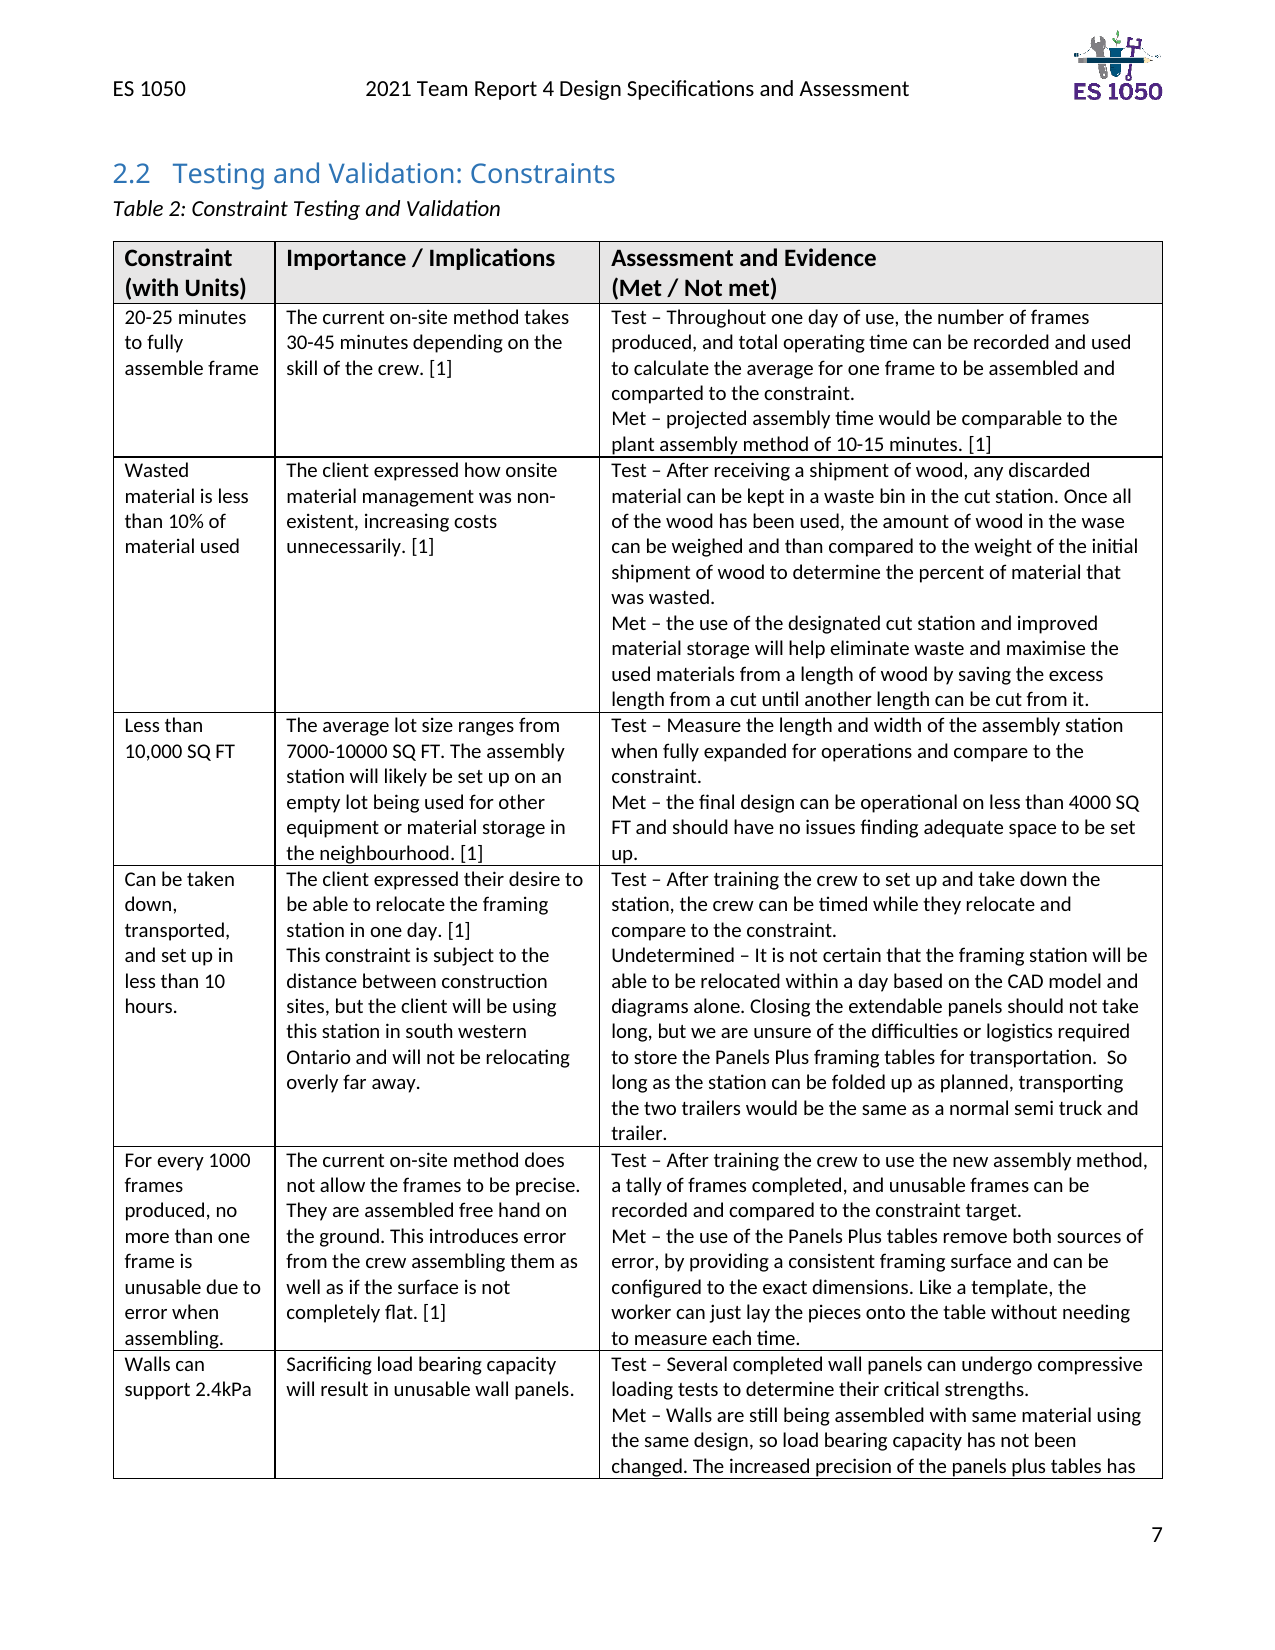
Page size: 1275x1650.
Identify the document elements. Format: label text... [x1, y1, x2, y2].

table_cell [600, 1351, 1162, 1478]
table_cell Test – After receiving a shipment of wood, any discarded material can be kept in a waste bin in the cut station. Once all of the wood has been used, the amount of wood in the wase can be weighed and than compared to the weight of the initial shipment of wood to determine the percent of material that was wasted. Met – the use of the designated cut station and improved material storage will help eliminate waste and maximise the used materials from a length of wood by saving the excess length from a cut until another length can be cut from it. [600, 458, 1162, 712]
table_header Assessment and Evidence (Met / Not met) [600, 242, 1162, 303]
table_cell Can be taken down, transported, and set up in less than 10 hours. [114, 866, 274, 1146]
table_cell The current on-site method takes 30-45 minutes depending on the skill of the crew. [276, 304, 599, 456]
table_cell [114, 1351, 274, 1478]
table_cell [276, 1351, 599, 1478]
table_cell Wasted material is less than 10% of material used [114, 458, 274, 712]
picture [1072, 30, 1163, 104]
table_cell 20-25 minutes to fully assemble frame [114, 304, 274, 456]
table_cell Test – Measure the length and width of the assembly station when fully expanded for operations and compare to the constraint. Met – the final design can be operational on less than 4000 SQ FT and should have no issues finding adequate space to be set up. [600, 713, 1162, 865]
table_cell The current on-site method does not allow the frames to be precise. They are assembled free hand on the ground. This introduces error from the crew assembling them as well as if the surface is not completely flat. [276, 1147, 599, 1350]
table_header Constraint (with Units) [114, 242, 274, 303]
table_cell The average lot size ranges from 7000-10000 SQ FT. The assembly station will likely be set up on an empty lot being used for other equipment or material storage in the neighbourhood. [276, 713, 599, 865]
table_cell Test – After training the crew to use the new assembly method, a tally of frames completed, and unusable frames can be recorded and compared to the constraint target. Met – the use of the Panels Plus tables remove both sources of error, by providing a consistent framing surface and can be configured to the exact dimensions. Like a template, the worker can just lay the pieces onto the table without needing to measure each time. [600, 1147, 1162, 1350]
table_cell For every 1000 frames produced, no more than one frame is unusable due to error when assembling. [114, 1147, 274, 1350]
text Table 2: Constraint Testing and Validation [112, 194, 1162, 222]
table_cell Test – Throughout one day of use, the number of frames produced, and total operating time can be recorded and used to calculate the average for one frame to be assembled and comparted to the constraint. Met – projected assembly time would be comparable to the plant assembly method of 10-15 minutes. [600, 304, 1162, 456]
table_header Importance / Implications [276, 242, 599, 303]
table_cell Test – After training the crew to set up and take down the station, the crew can be timed while they relocate and compare to the constraint. Undetermined – It is not certain that the framing station will be able to be relocated within a day based on the CAD model and diagrams alone. Closing the extendable panels should not take long, but we are unsure of the difficulties or logistics required to store the Panels Plus framing tables for transportation. So long as the station can be folded up as planned, transporting the two trailers would be the same as a normal semi truck and trailer. [600, 866, 1162, 1146]
subtitle Testing and Validation: Constraints [112, 154, 1162, 191]
table_cell The client expressed their desire to be able to relocate the framing station in one day. This constraint is subject to the distance between construction sites, but the client will be using this station in south western Ontario and will not be relocating overly far away. [276, 866, 599, 1146]
table_cell The client expressed how onsite material management was non-existent, increasing costs unnecessarily. [276, 458, 599, 712]
table_cell Less than 10,000 SQ FT [114, 713, 274, 865]
